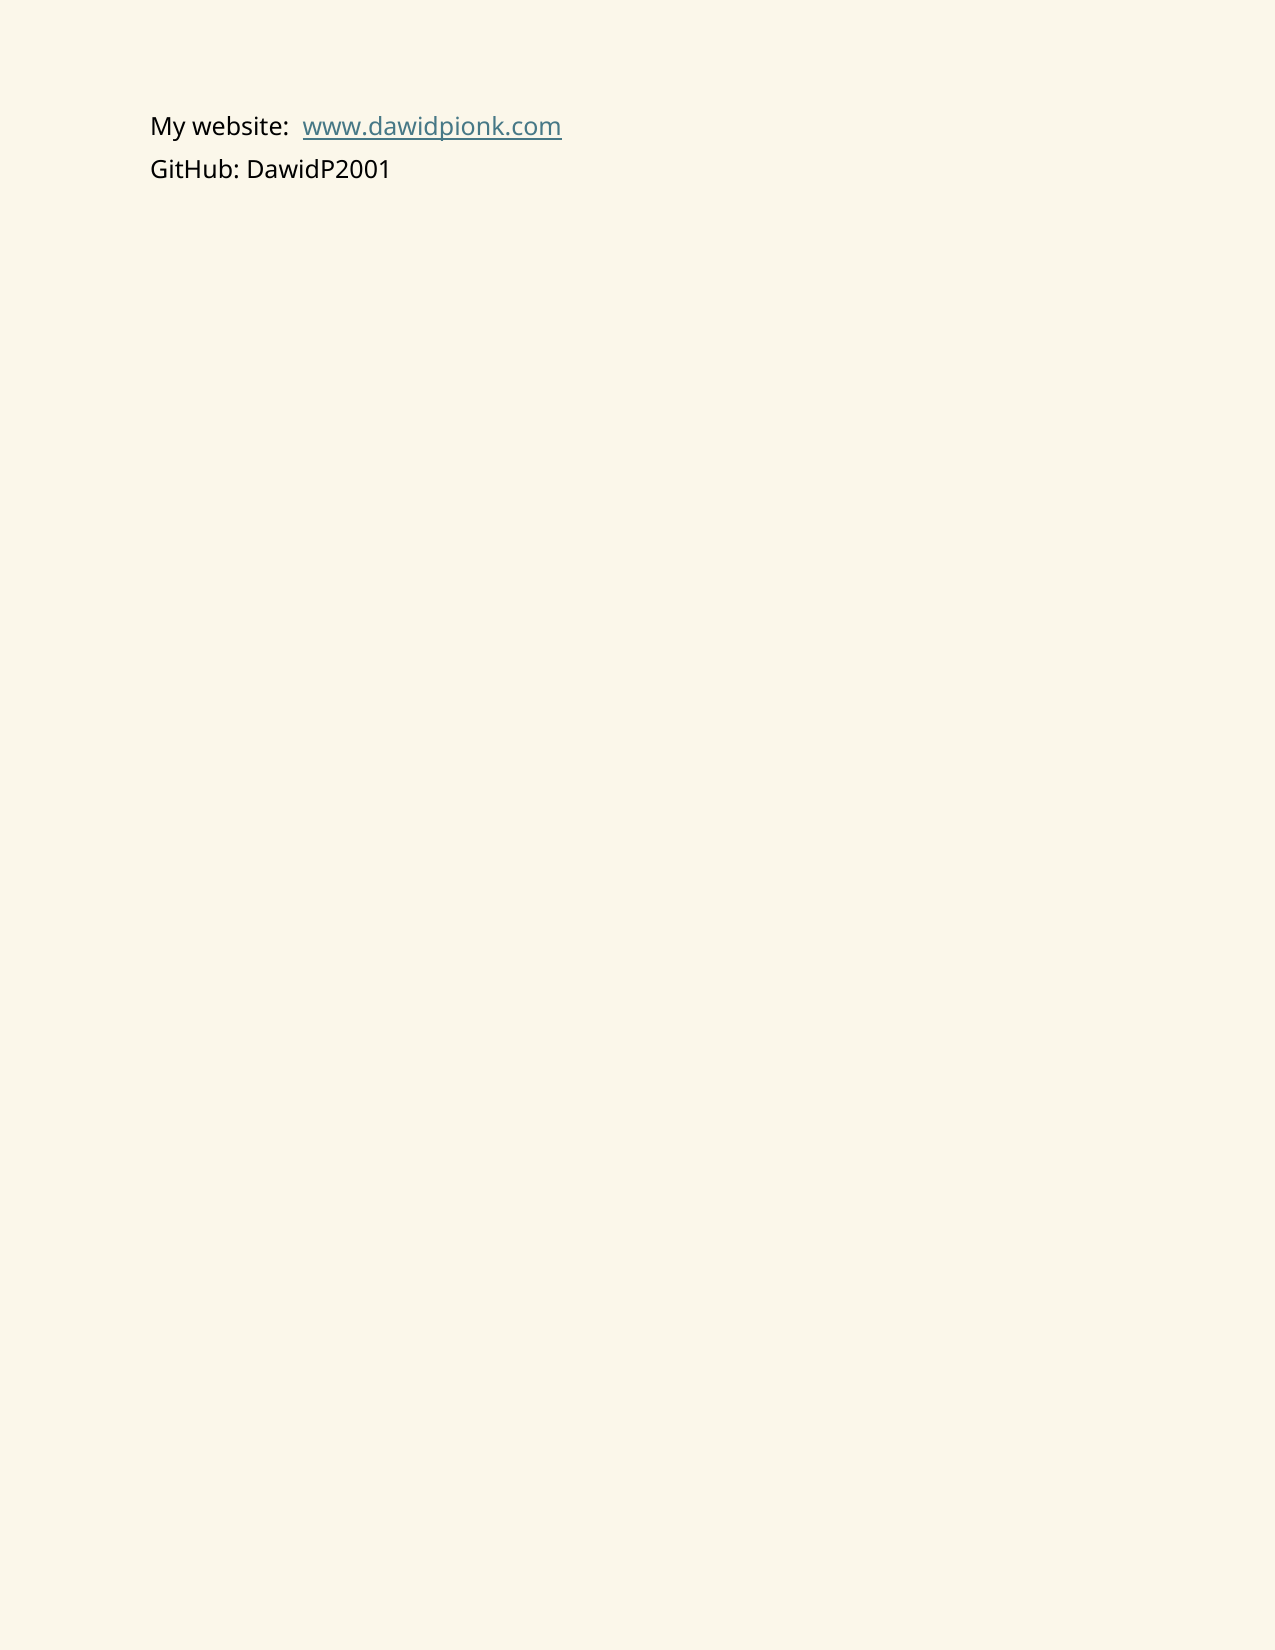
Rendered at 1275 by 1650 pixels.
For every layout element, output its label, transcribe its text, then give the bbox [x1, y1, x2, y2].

text My website: www.dawidpionk.com [150, 109, 1125, 143]
text GitHub: DawidP2001 [150, 151, 1125, 186]
